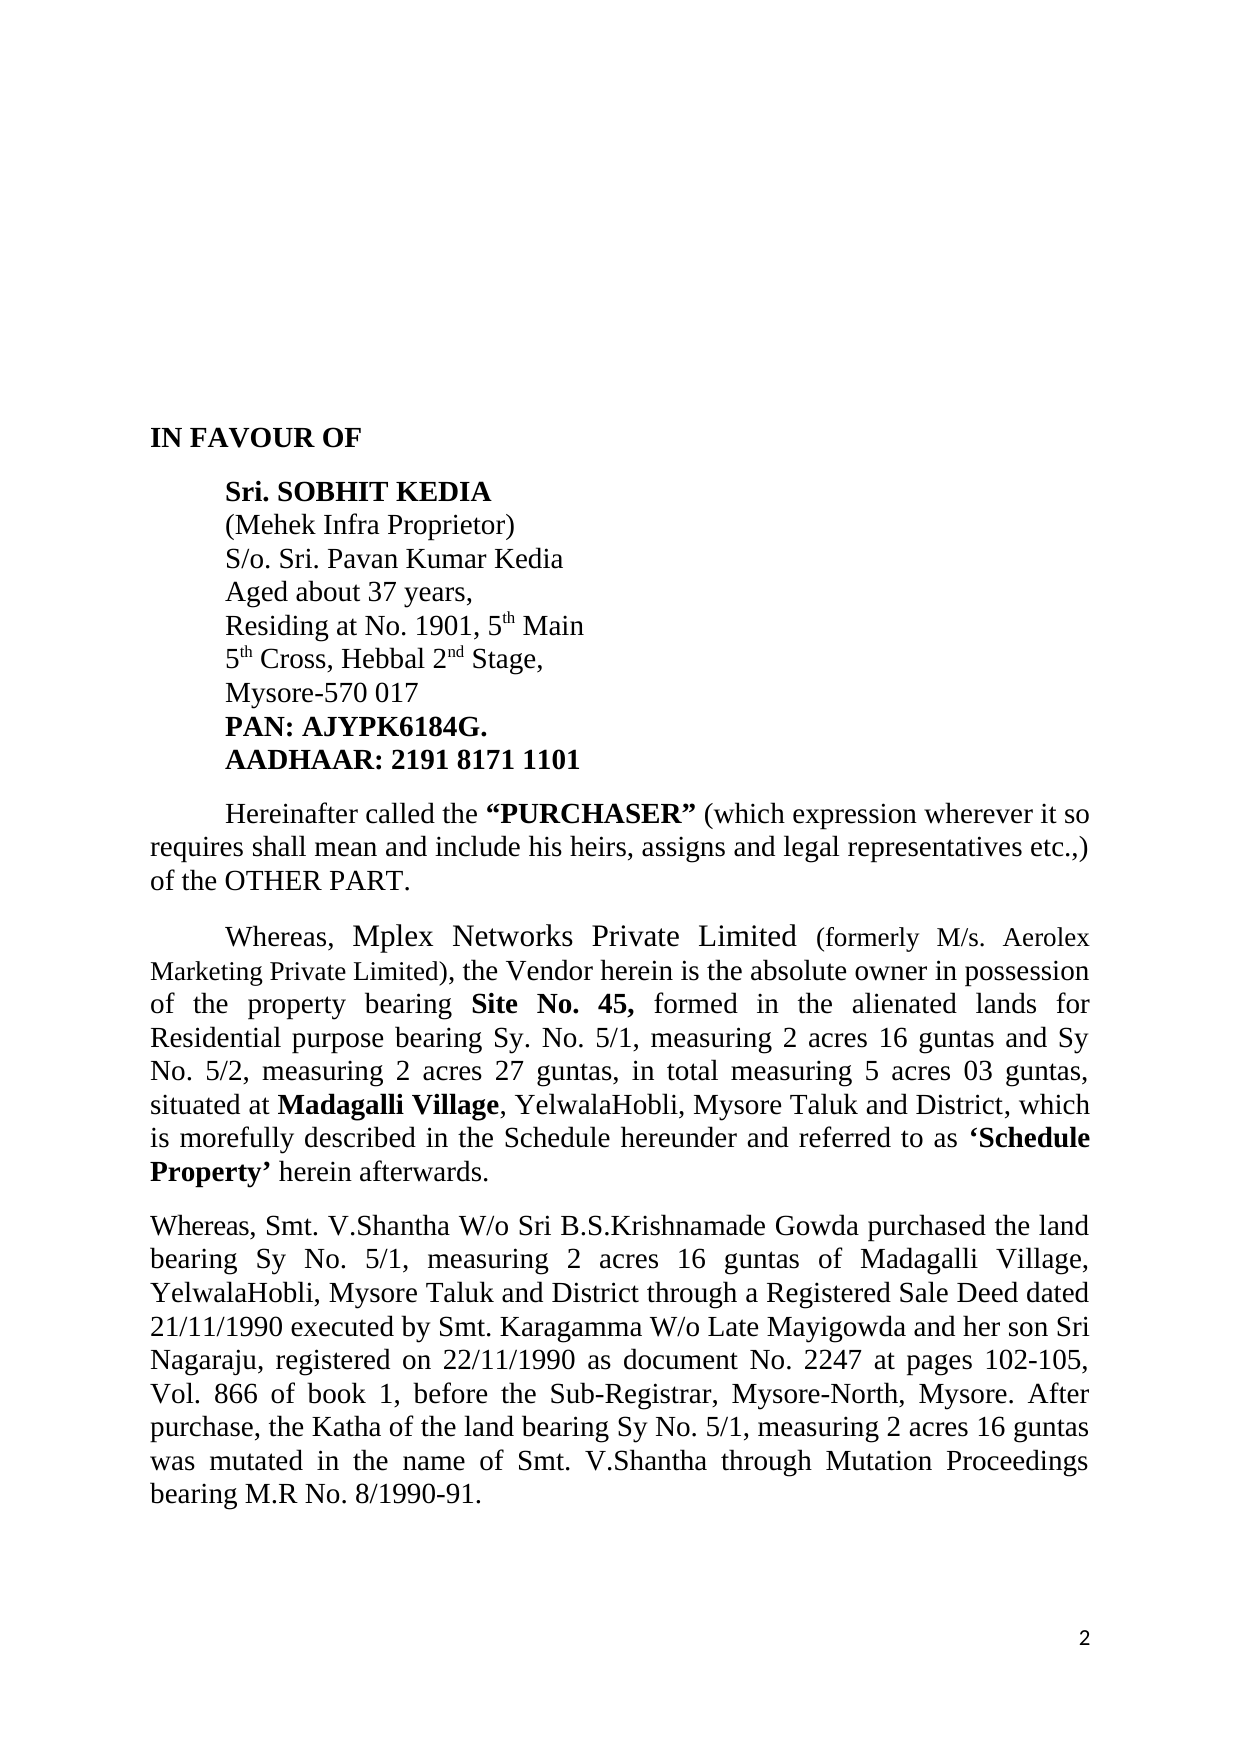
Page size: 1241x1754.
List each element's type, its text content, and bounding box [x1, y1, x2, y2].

text IN FAVOUR OF [150, 420, 1090, 453]
text Sri. SOBHIT KEDIA [150, 474, 1090, 507]
text (Mehek Infra Proprietor) [150, 507, 1090, 541]
text S/o. Sri. Pavan Kumar Kedia [150, 541, 1090, 574]
text AADHAAR: 2191 8171 1101 [225, 742, 1090, 776]
text Mysore-570 017 [225, 675, 1090, 709]
text 5th Cross, Hebbal 2nd Stage, [225, 642, 1090, 675]
text Hereinafter called the “PURCHASER” (which expression wherever it so requires shall mean and include his heirs, assigns and legal representatives etc.,) of the OTHER PART. [150, 796, 1090, 897]
text Residing at No. 1901, 5th Main [225, 608, 1090, 642]
text Aged about 37 years, [150, 574, 1090, 608]
text PAN: AJYPK6184G. [225, 709, 1090, 742]
text Whereas, Mplex Networks Private Limited (formerly M/s. Aerolex Marketing Private Limited), the Vendor herein is the absolute owner in possession of the property bearing Site No. 45, formed in the alienated lands for Residential purpose bearing Sy. No. 5/1, measuring 2 acres 16 guntas and Sy No. 5/2, measuring 2 acres 27 guntas, in total measuring 5 acres 03 guntas, situated at Madagalli Village, YelwalaHobli, Mysore Taluk and District, which is morefully described in the Schedule hereunder and referred to as ‘Schedule Property’ herein afterwards. [150, 917, 1090, 1188]
text Whereas, Smt. V.Shantha W/o Sri B.S.Krishnamade Gowda purchased the land bearing Sy No. 5/1, measuring 2 acres 16 guntas of Madagalli Village, YelwalaHobli, Mysore Taluk and District through a Registered Sale Deed dated 21/11/1990 executed by Smt. Karagamma W/o Late Mayigowda and her son Sri Nagaraju, registered on 22/11/1990 as document No. 2247 at pages 102-105, Vol. 866 of book 1, before the Sub-Registrar, Mysore-North, Mysore. After purchase, the Katha of the land bearing Sy No. 5/1, measuring 2 acres 16 guntas was mutated in the name of Smt. V.Shantha through Mutation Proceedings bearing M.R No. 8/1990-91. [150, 1208, 1090, 1510]
